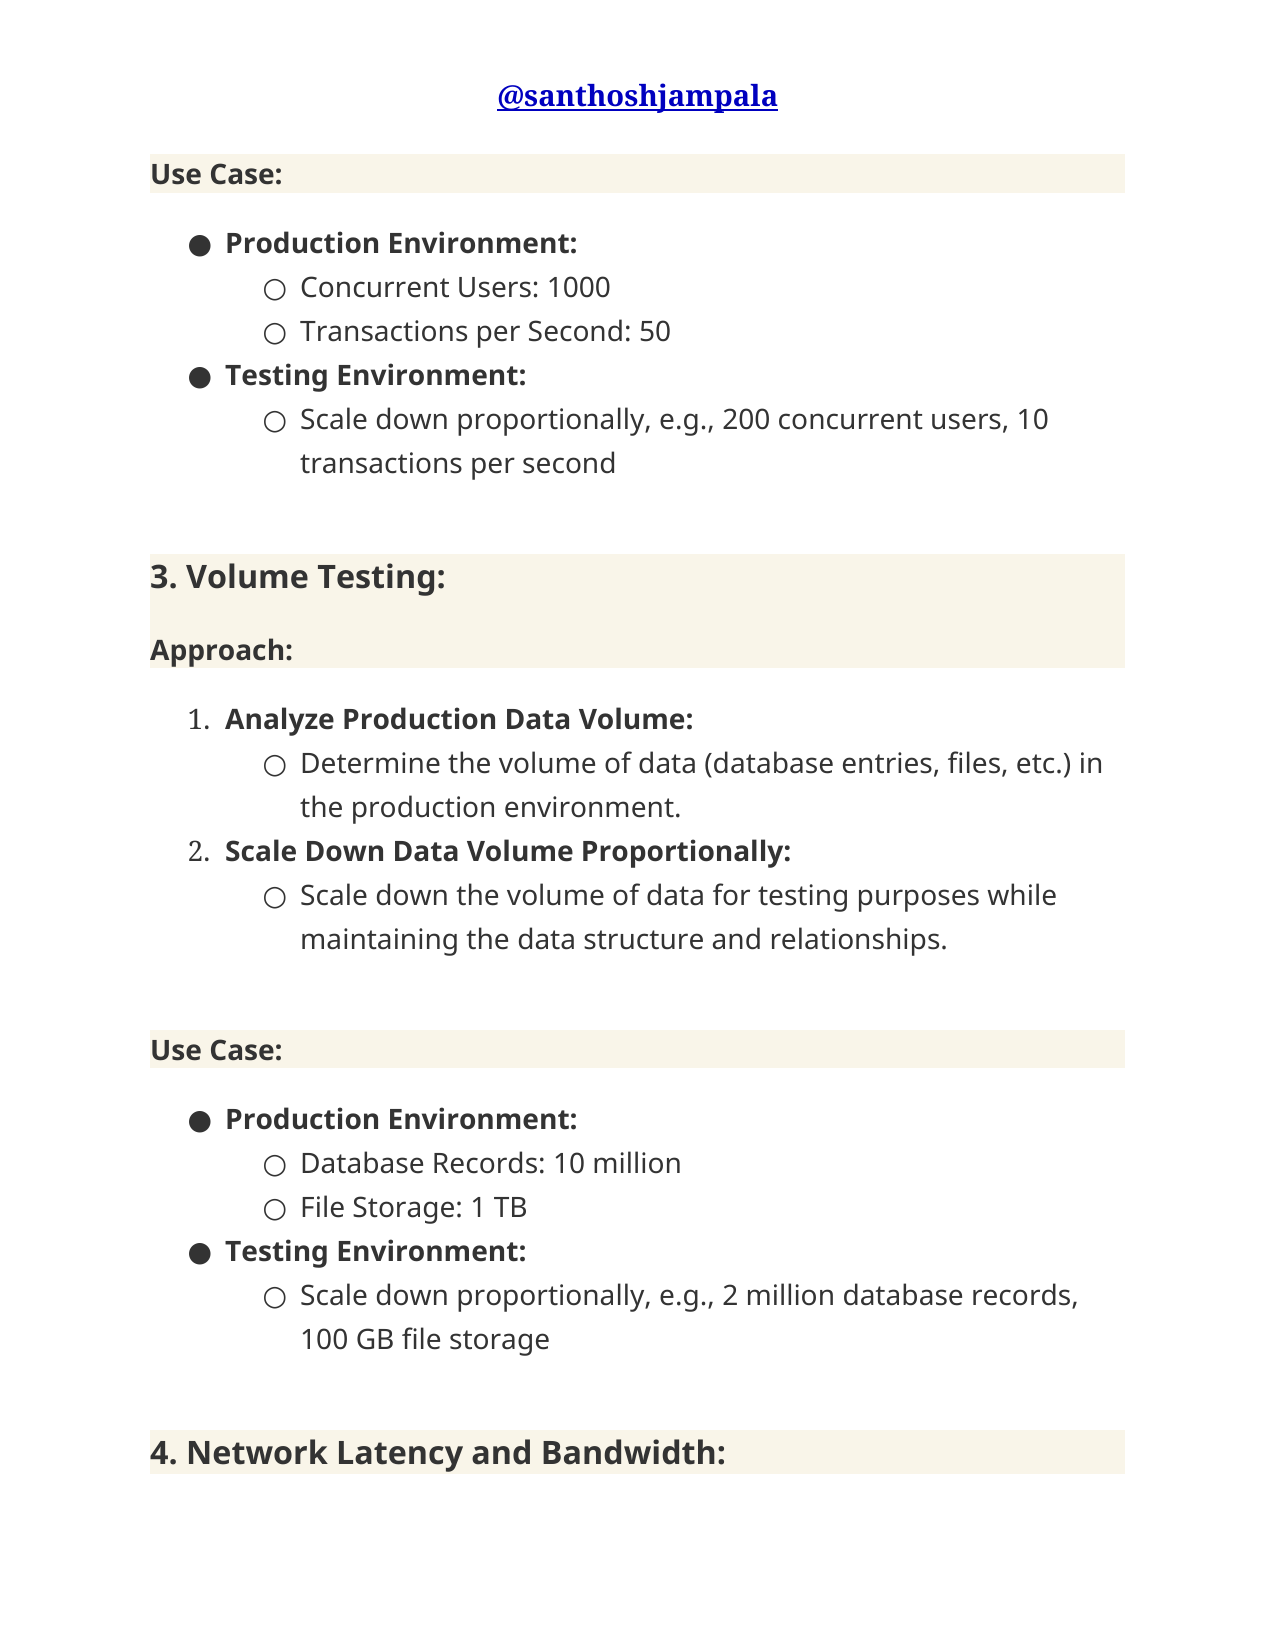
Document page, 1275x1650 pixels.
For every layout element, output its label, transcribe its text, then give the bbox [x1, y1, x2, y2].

list Production Environment: [187, 223, 1125, 262]
list Determine the volume of data (database entries, files, etc.) in the production environment. [262, 743, 1125, 826]
list File Storage: 1 TB [262, 1187, 1125, 1226]
list Concurrent Users: 1000 [262, 267, 1125, 306]
list Database Records: 10 million [262, 1143, 1125, 1182]
subtitle 3. Volume Testing: [150, 554, 1125, 598]
list Scale down proportionally, e.g., 200 concurrent users, 10 transactions per second [262, 400, 1125, 482]
list Testing Environment: [187, 356, 1125, 394]
list Scale Down Data Volume Proportionally: [187, 831, 1125, 869]
list Scale down the volume of data for testing purposes while maintaining the data structure and relationships. [262, 875, 1125, 958]
list Scale down proportionally, e.g., 2 million database records, 100 GB file storage [262, 1275, 1125, 1358]
list Production Environment: [187, 1099, 1125, 1137]
list Transactions per Second: 50 [262, 312, 1125, 350]
list Testing Environment: [187, 1231, 1125, 1270]
subtitle 4. Network Latency and Bandwidth: [150, 1430, 1125, 1474]
list Analyze Production Data Volume: [187, 699, 1125, 737]
subtitle Use Case: [150, 1030, 1125, 1068]
subtitle Approach: [150, 630, 1125, 668]
subtitle Use Case: [150, 154, 1125, 193]
